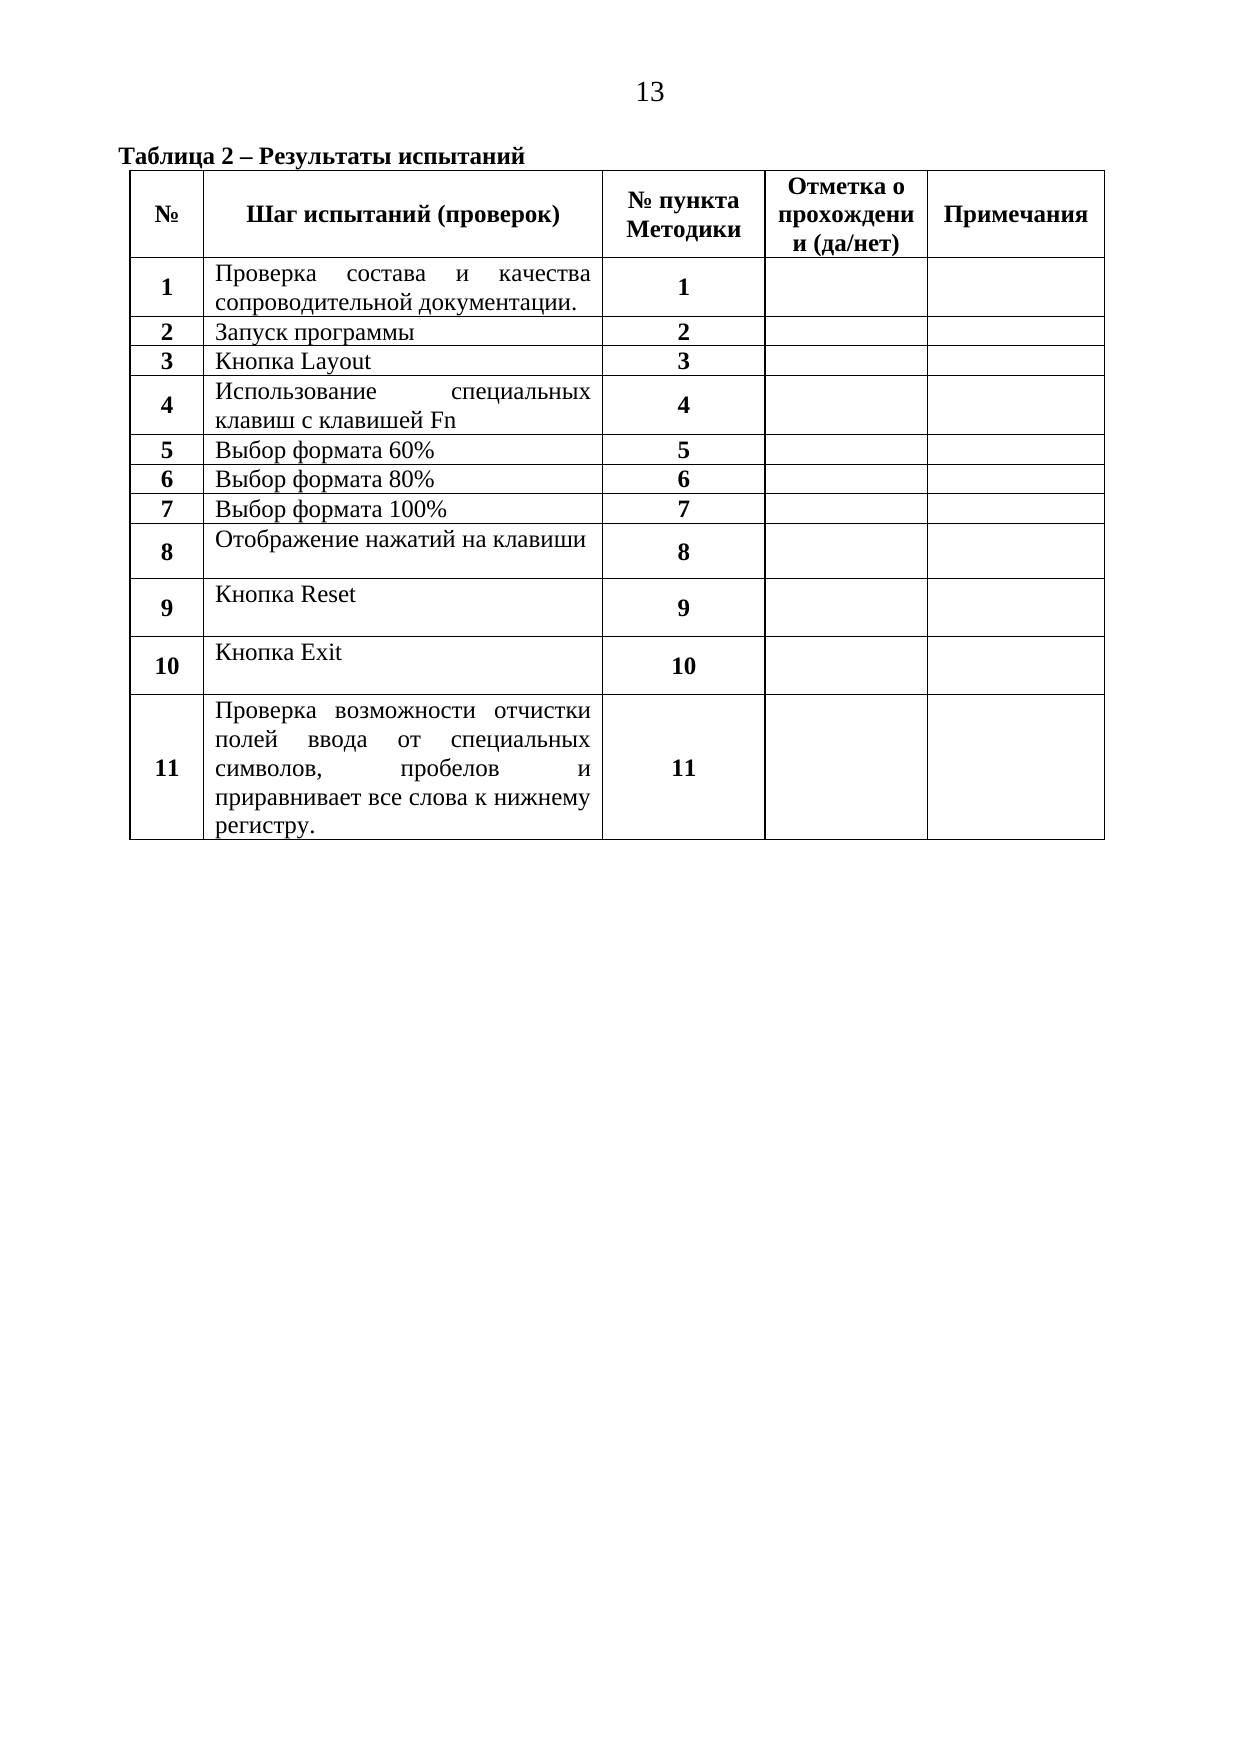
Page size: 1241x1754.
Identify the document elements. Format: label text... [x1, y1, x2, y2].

table_cell [928, 346, 1104, 375]
table_cell [928, 494, 1104, 523]
table_cell Отображение нажатий на клавиши [204, 524, 602, 578]
table_cell 9 [603, 579, 764, 636]
table_cell 11 [603, 695, 764, 839]
table_cell 11 [131, 695, 203, 839]
table_header № [131, 171, 203, 257]
table_cell 1 [131, 258, 203, 316]
table_cell [766, 579, 927, 636]
table_cell 4 [131, 376, 203, 434]
table_cell [766, 494, 927, 523]
table_cell 2 [131, 317, 203, 345]
table_cell 1 [603, 258, 764, 316]
table_cell [928, 695, 1104, 839]
table_cell Кнопка Layout [204, 346, 602, 375]
table_cell [928, 637, 1104, 694]
table_cell [766, 695, 927, 839]
table_cell [766, 346, 927, 375]
table_header № пункта Методики [603, 171, 764, 257]
table_cell 4 [603, 376, 764, 434]
table_header Шаг испытаний (проверок) [204, 171, 602, 257]
table_cell [766, 317, 927, 345]
table_cell 2 [603, 317, 764, 345]
table_cell 6 [131, 465, 203, 493]
table_cell Использование специальных клавиш с клавишей Fn [204, 376, 602, 434]
table_header Примечания [928, 171, 1104, 257]
table_cell [928, 376, 1104, 434]
table_cell Запуск программы [204, 317, 602, 345]
table_cell [766, 637, 927, 694]
table_cell [928, 435, 1104, 463]
table_cell 10 [603, 637, 764, 694]
table_cell [928, 465, 1104, 493]
table_cell [766, 435, 927, 463]
table_cell Выбор формата 100% [204, 494, 602, 523]
table_cell 3 [603, 346, 764, 375]
table_cell 8 [131, 524, 203, 578]
table_cell 10 [131, 637, 203, 694]
table_cell Кнопка Exit [204, 637, 602, 694]
table_cell Проверка состава и качества сопроводительной документации. [204, 258, 602, 316]
table_cell 6 [603, 465, 764, 493]
table_cell 8 [603, 524, 764, 578]
table_cell Выбор формата 80% [204, 465, 602, 493]
table_cell [766, 465, 927, 493]
text Таблица 2 – Результаты испытаний [118, 141, 1181, 170]
table_cell 3 [131, 346, 203, 375]
table_cell 7 [131, 494, 203, 523]
table_cell [928, 524, 1104, 578]
table_header Отметка о прохождении (да/нет) [766, 171, 927, 257]
table_cell [928, 258, 1104, 316]
table_cell Проверка возможности отчистки полей ввода от специальных символов, пробелов и приравнивает все слова к нижнему регистру. [204, 695, 602, 839]
table_cell [766, 524, 927, 578]
table_cell Кнопка Reset [204, 579, 602, 636]
table_cell Выбор формата 60% [204, 435, 602, 463]
table_cell [766, 258, 927, 316]
table_cell 5 [131, 435, 203, 463]
table_cell [928, 579, 1104, 636]
table_cell 5 [603, 435, 764, 463]
table_cell [766, 376, 927, 434]
table_cell 9 [131, 579, 203, 636]
table_cell [928, 317, 1104, 345]
table_cell 7 [603, 494, 764, 523]
